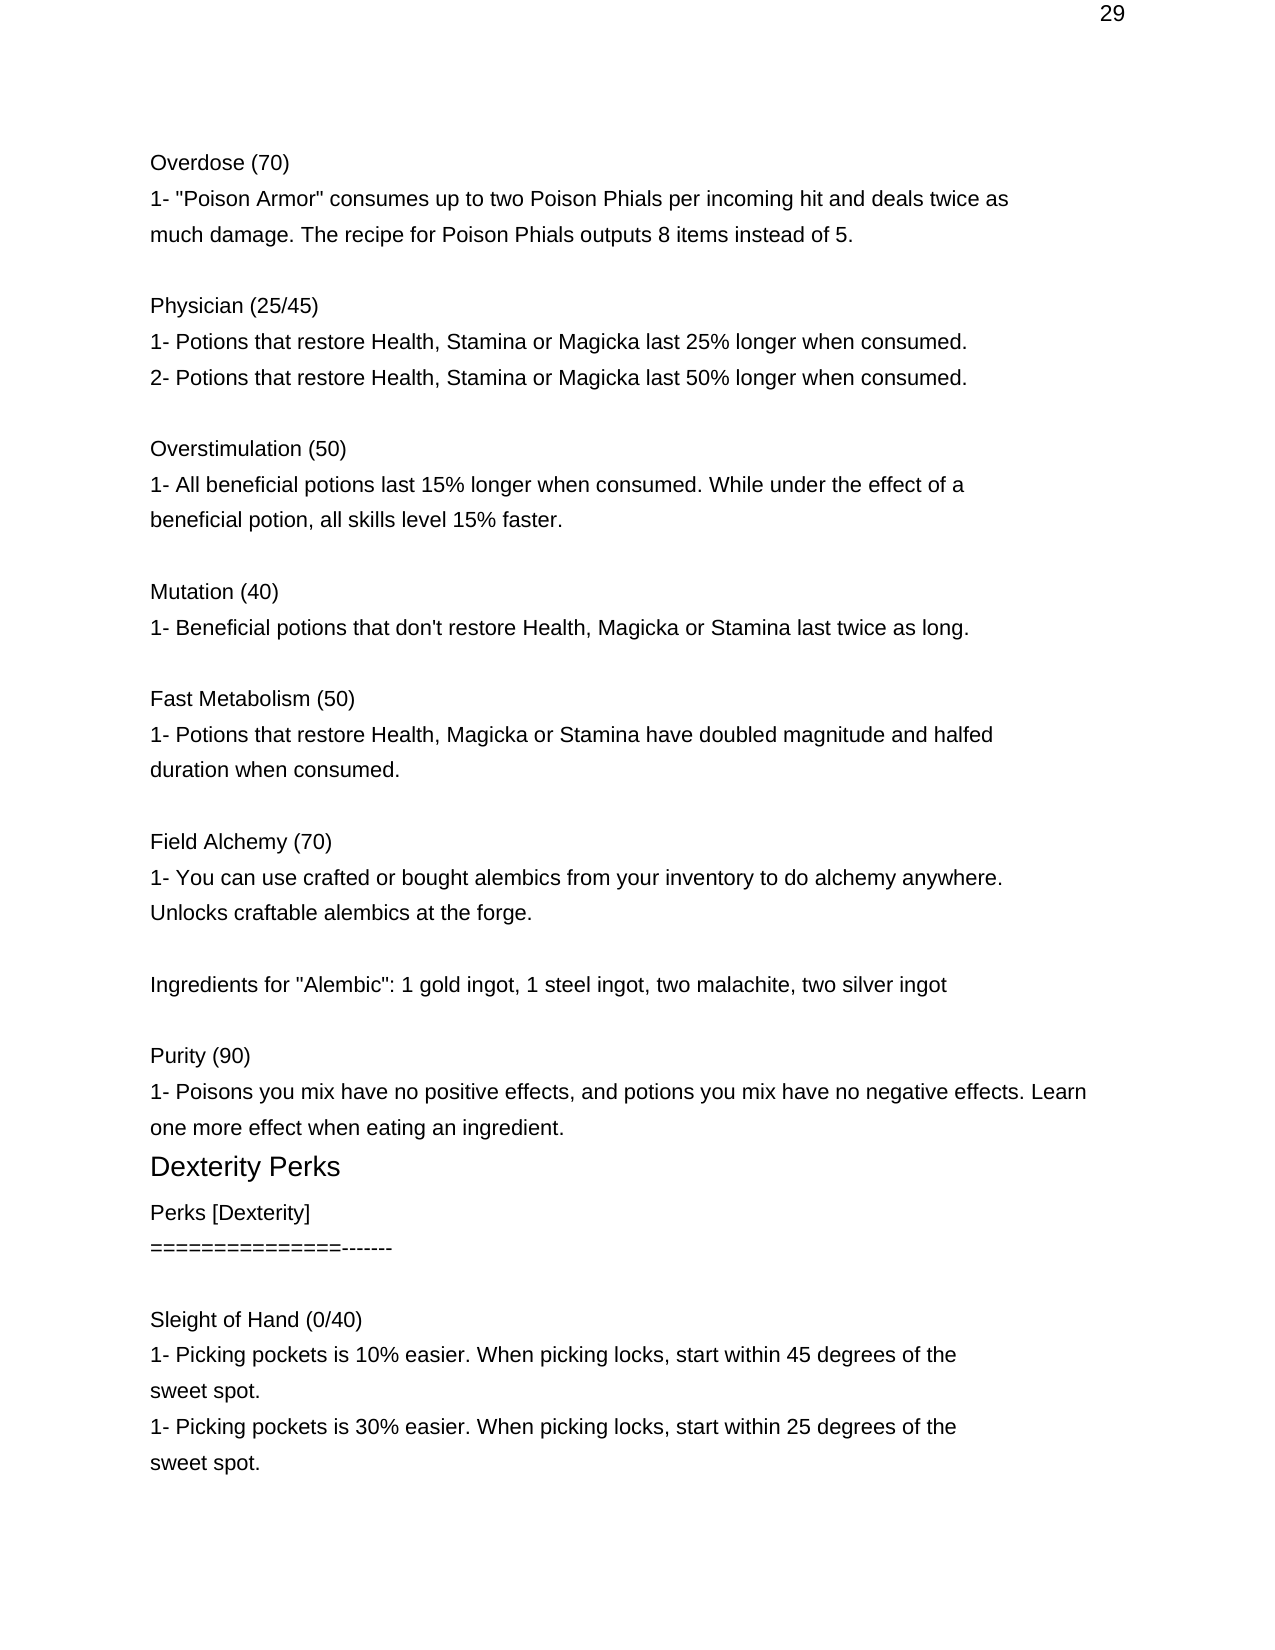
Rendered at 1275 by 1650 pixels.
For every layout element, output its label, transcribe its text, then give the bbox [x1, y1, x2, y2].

text 1- Beneficial potions that don't restore Health, Magicka or Stamina last twice as long. [150, 614, 1125, 640]
text Field Alchemy (70) [150, 829, 1125, 854]
text Mutation (40) [150, 579, 1125, 604]
text Unlocks craftable alembics at the forge. [150, 900, 1125, 926]
text Dexterity Perks [150, 1150, 1125, 1183]
text 1- You can use crafted or bought alembics from your inventory to do alchemy anywhere. [150, 864, 1125, 890]
text duration when consumed. [150, 757, 1125, 783]
text 1- Potions that restore Health, Magicka or Stamina have doubled magnitude and halfed [150, 722, 1125, 747]
text 1- "Poison Armor" consumes up to two Poison Phials per incoming hit and deals twice as [150, 186, 1125, 211]
text 1- Picking pockets is 10% easier. When picking locks, start within 45 degrees of the [150, 1342, 1125, 1368]
text Ingredients for "Alembic": 1 gold ingot, 1 steel ingot, two malachite, two silver ingot [150, 972, 1125, 997]
text 1- Poisons you mix have no positive effects, and potions you mix have no negative effects. Learn one more effect when eating an ingredient. [150, 1079, 1125, 1140]
text Purity (90) [150, 1043, 1125, 1068]
text ===============------- [150, 1235, 1125, 1260]
text 2- Potions that restore Health, Stamina or Magicka last 50% longer when consumed. [150, 364, 1125, 389]
text sweet spot. [150, 1449, 1125, 1475]
text Sleight of Hand (0/40) [150, 1307, 1125, 1332]
text Overdose (70) [150, 150, 1125, 175]
text Overstimulation (50) [150, 436, 1125, 461]
text beneficial potion, all skills level 15% faster. [150, 507, 1125, 532]
text much damage. The recipe for Poison Phials outputs 8 items instead of 5. [150, 221, 1125, 247]
text 1- Potions that restore Health, Stamina or Magicka last 25% longer when consumed. [150, 329, 1125, 354]
text 1- Picking pockets is 30% easier. When picking locks, start within 25 degrees of the [150, 1414, 1125, 1439]
text Perks [Dexterity] [150, 1199, 1125, 1225]
text Fast Metabolism (50) [150, 686, 1125, 711]
text sweet spot. [150, 1378, 1125, 1403]
text 1- All beneficial potions last 15% longer when consumed. While under the effect of a [150, 472, 1125, 497]
text Physician (25/45) [150, 293, 1125, 318]
